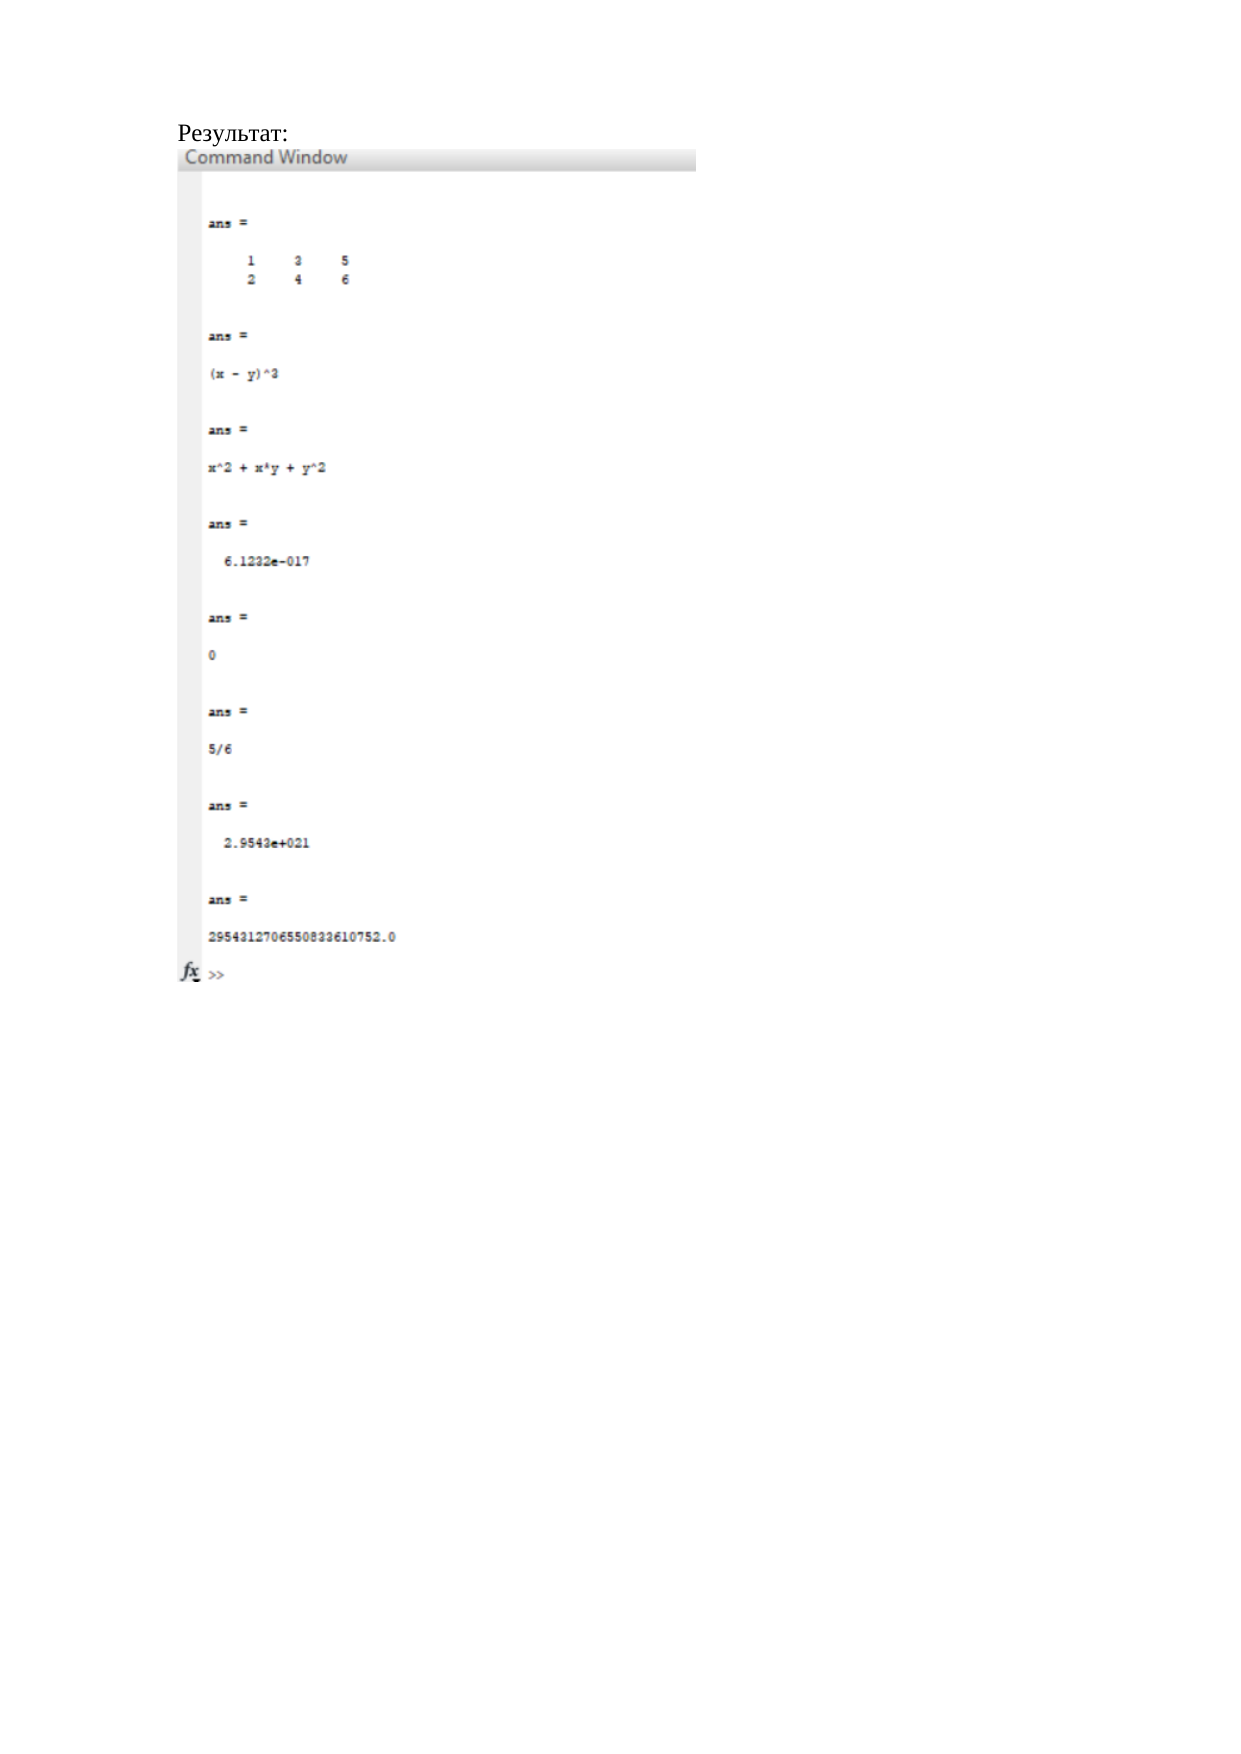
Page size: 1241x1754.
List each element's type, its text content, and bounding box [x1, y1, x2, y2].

picture [177, 149, 696, 982]
